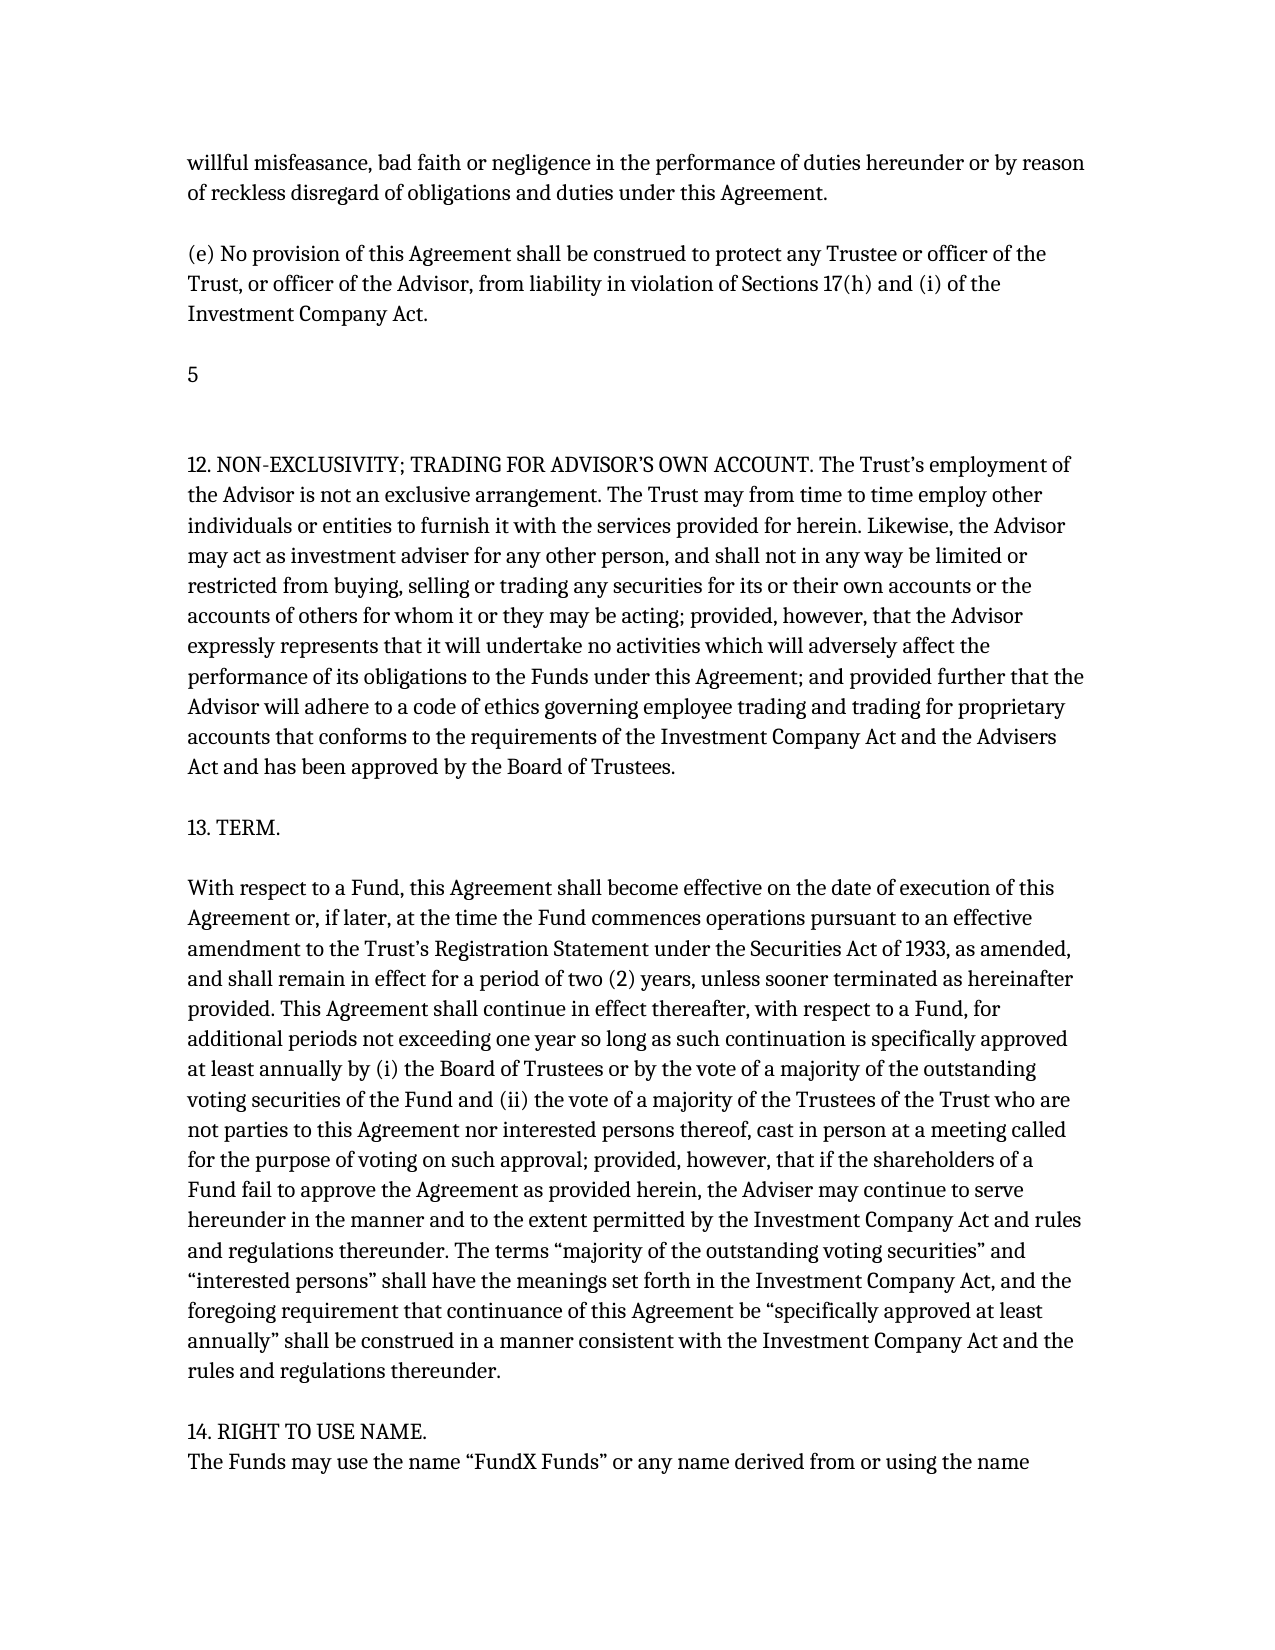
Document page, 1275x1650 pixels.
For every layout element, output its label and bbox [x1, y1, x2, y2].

text [187, 150, 1087, 1475]
